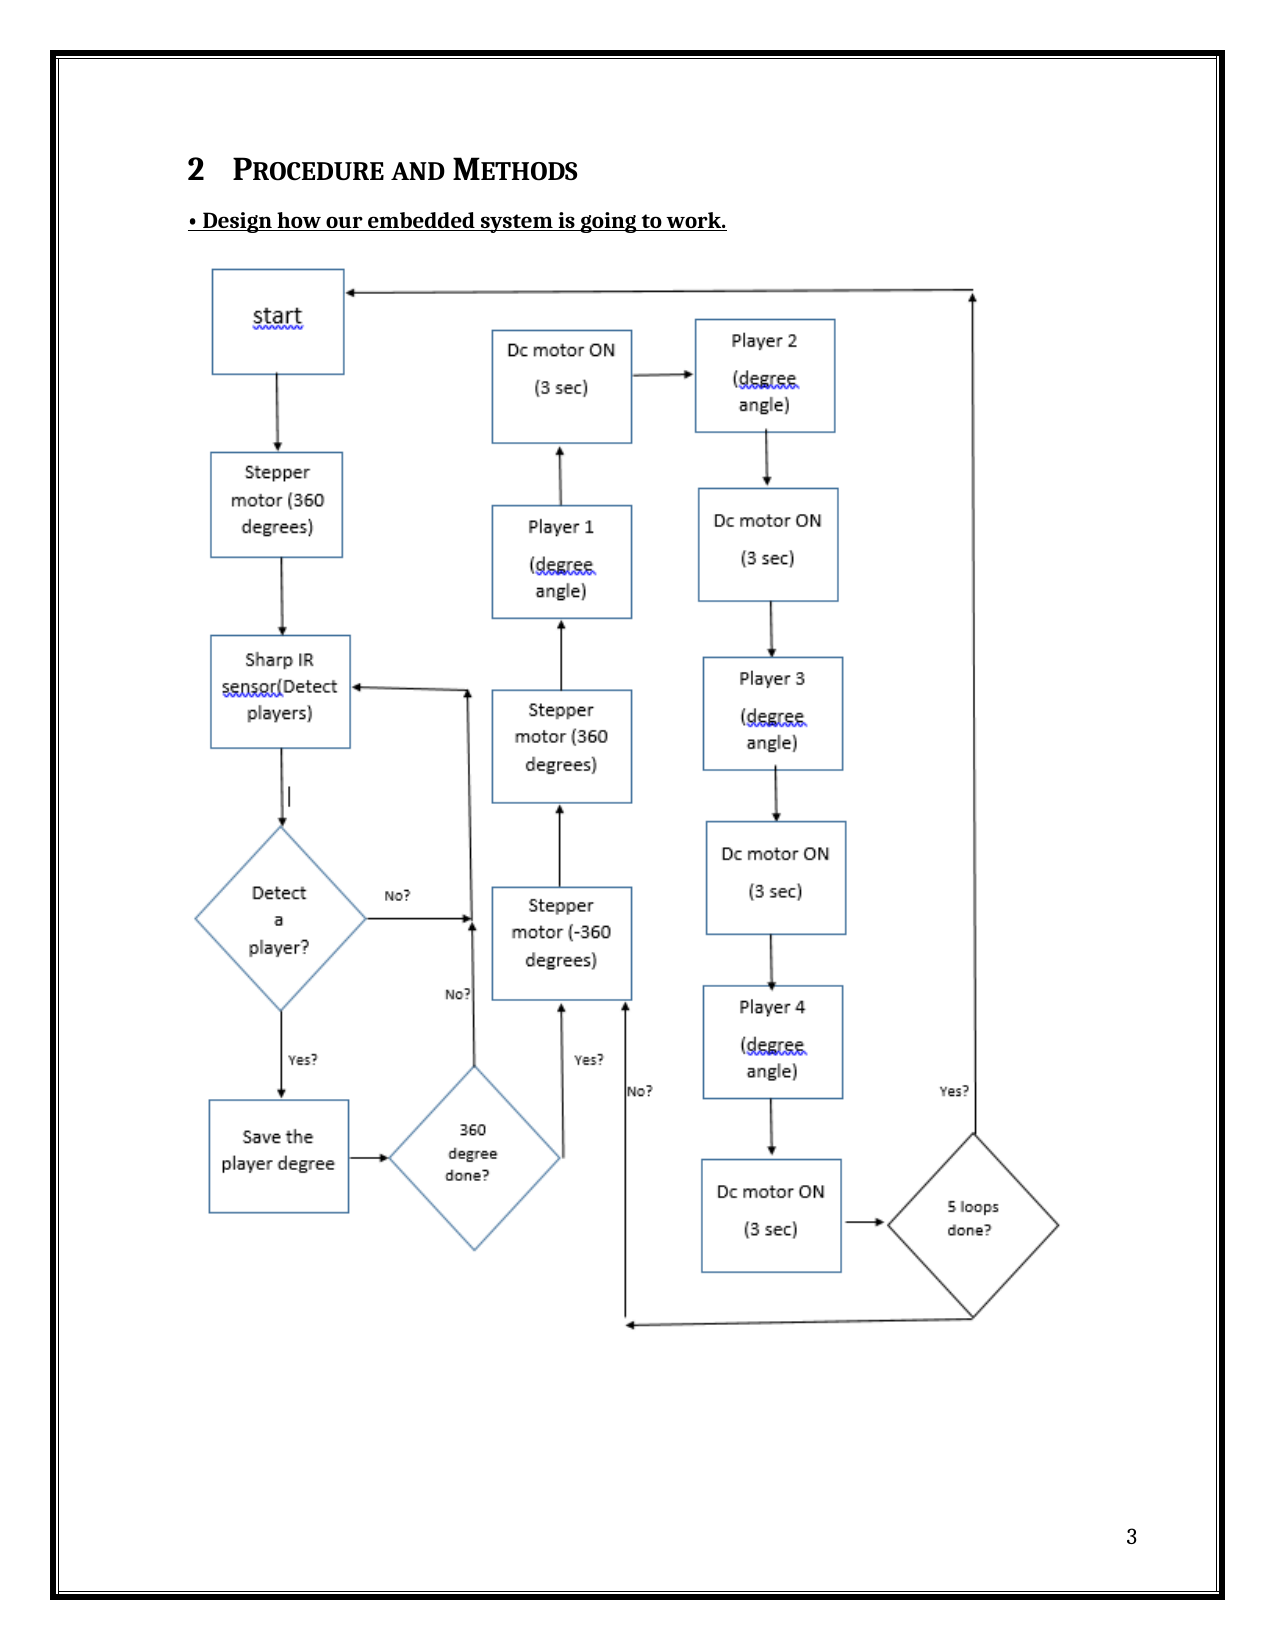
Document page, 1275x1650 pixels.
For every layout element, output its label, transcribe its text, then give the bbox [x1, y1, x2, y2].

subtitle Procedure and Methods [187, 150, 1137, 188]
picture [187, 258, 1072, 1389]
text • Design how our embedded system is going to work. [187, 207, 1137, 234]
